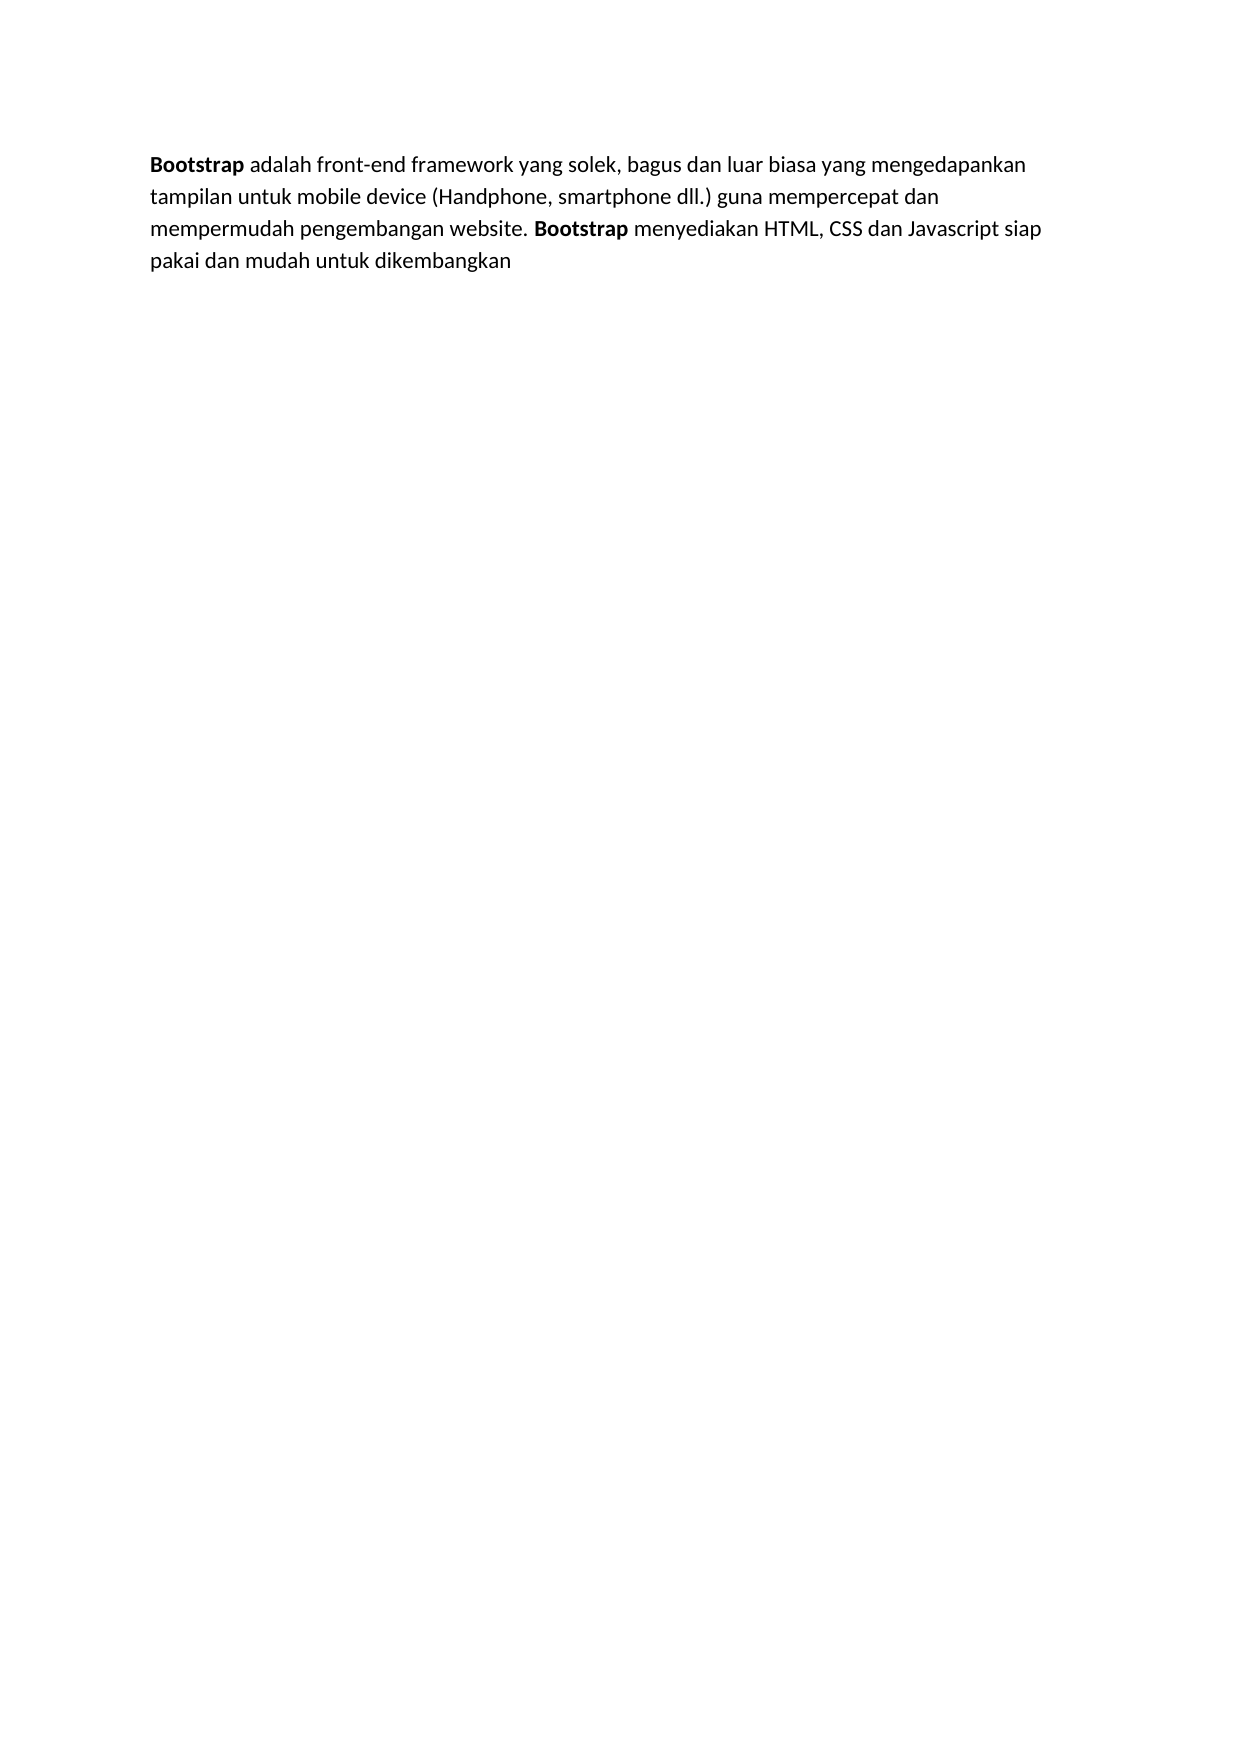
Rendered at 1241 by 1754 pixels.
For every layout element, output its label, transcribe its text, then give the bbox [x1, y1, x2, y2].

text Bootstrap adalah front-end framework yang solek, bagus dan luar biasa yang mengedapankan tampilan untuk mobile device (Handphone, smartphone dll.) guna mempercepat dan mempermudah pengembangan website. Bootstrap menyediakan HTML, CSS dan Javascript siap pakai dan mudah untuk dikembangkan [150, 150, 1090, 274]
